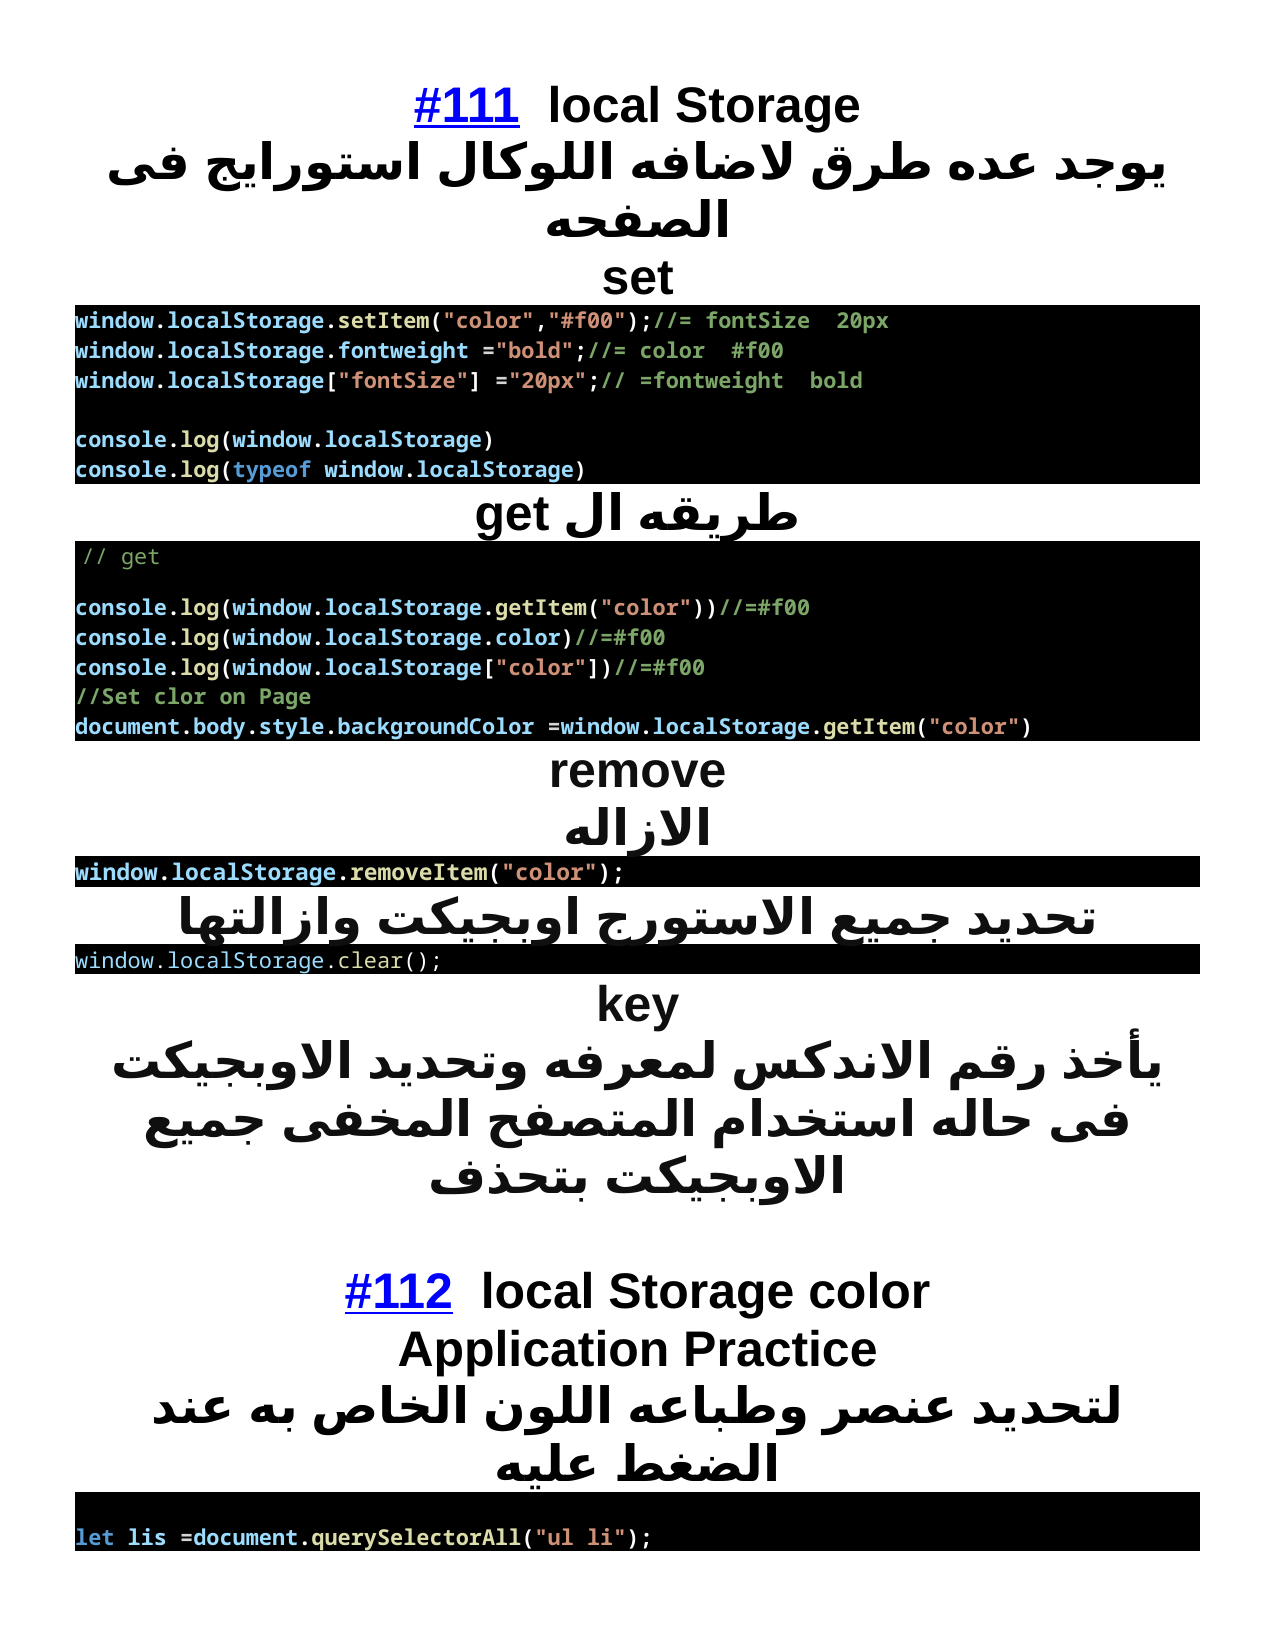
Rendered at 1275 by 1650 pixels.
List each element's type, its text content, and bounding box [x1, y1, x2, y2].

text window.localStorage.clear(); [75, 944, 1200, 974]
subtitle تحديد جميع الاستورج اوبجيكت وازالتها [75, 887, 1200, 944]
text window.localStorage.removeItem("color"); [75, 856, 1200, 887]
subtitle key [75, 974, 1200, 1032]
subtitle remove [75, 741, 1200, 798]
subtitle يوجد عده طرق لاضافه اللوكال استورايج فى الصفحه [75, 132, 1200, 247]
text console.log(window.localStorage) [75, 424, 1200, 454]
text window.localStorage.setItem("color","#f00");//= fontSize 20px [75, 305, 1200, 335]
text // get [75, 541, 1200, 571]
text console.log(window.localStorage.getItem("color"))//=#f00 [75, 592, 1200, 622]
subtitle get طريقه ال [75, 484, 1200, 541]
text console.log(typeof window.localStorage) [75, 454, 1200, 484]
subtitle يأخذ رقم الاندكس لمعرفه وتحديد الاوبجيكت [75, 1032, 1200, 1089]
text //Set clor on Page [75, 681, 1200, 711]
text document.body.style.backgroundColor =window.localStorage.getItem("color") [75, 711, 1200, 741]
text window.localStorage.fontweight ="bold";//= color #f00 [75, 335, 1200, 364]
subtitle الازاله [75, 798, 1200, 856]
subtitle لتحديد عنصر وطباعه اللون الخاص به عند الضغط عليه [75, 1377, 1200, 1492]
text console.log(window.localStorage.color)//=#f00 [75, 622, 1200, 651]
text let lis =document.querySelectorAll("ul li"); [75, 1522, 1200, 1551]
text console.log(window.localStorage["color"])//=#f00 [75, 651, 1200, 681]
subtitle Application Practice [75, 1319, 1200, 1377]
subtitle #111 local Storage [75, 75, 1200, 132]
text window.localStorage["fontSize"] ="20px";// =fontweight bold [75, 364, 1200, 394]
subtitle #112 local Storage color [75, 1262, 1200, 1319]
subtitle فى حاله استخدام المتصفح المخفى جميع الاوبجيكت بتحذف [75, 1089, 1200, 1204]
subtitle set [75, 247, 1200, 305]
